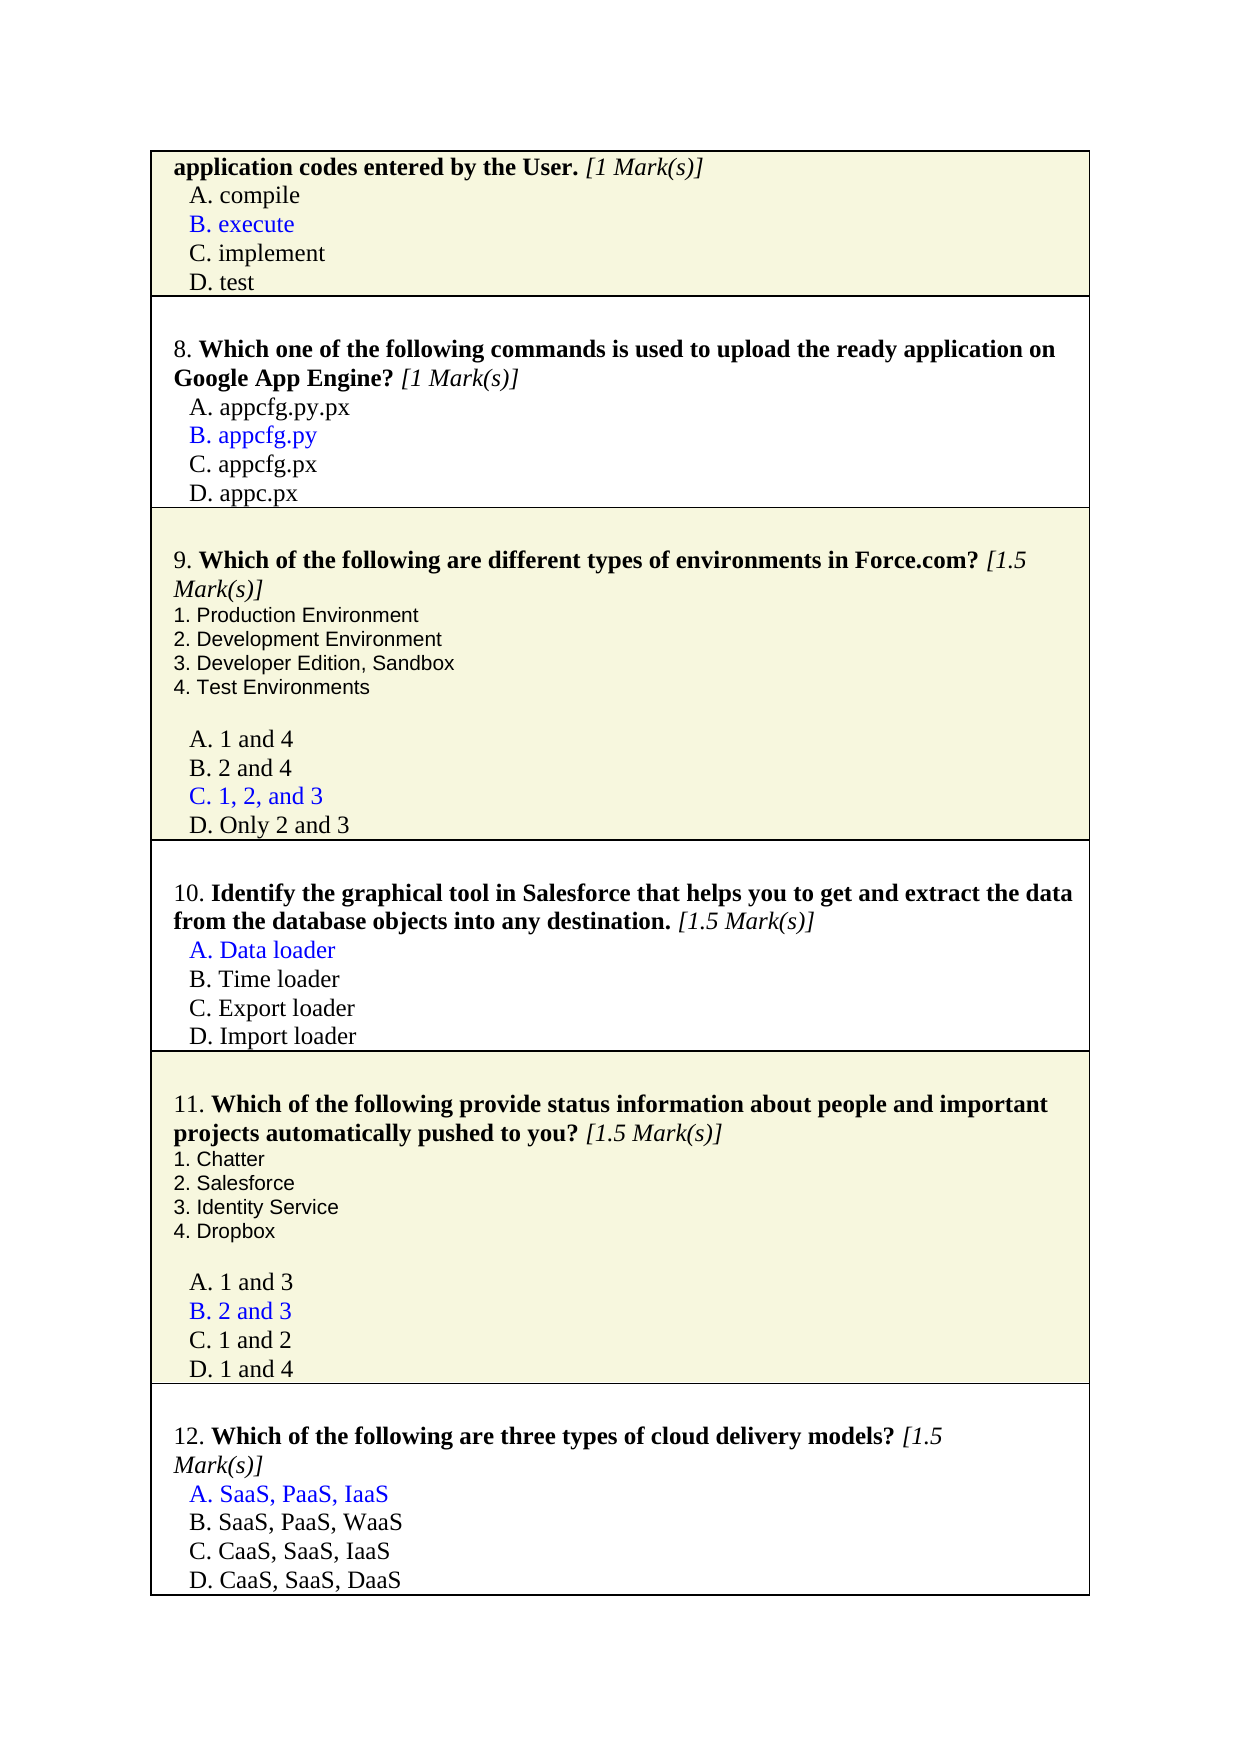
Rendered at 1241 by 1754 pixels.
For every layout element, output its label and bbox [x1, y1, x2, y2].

table_cell [152, 1384, 1089, 1594]
table_cell [152, 1052, 1089, 1382]
table_cell [152, 508, 1089, 839]
table_cell [152, 841, 1089, 1050]
table_cell [152, 152, 1089, 295]
table_cell [152, 297, 1089, 507]
